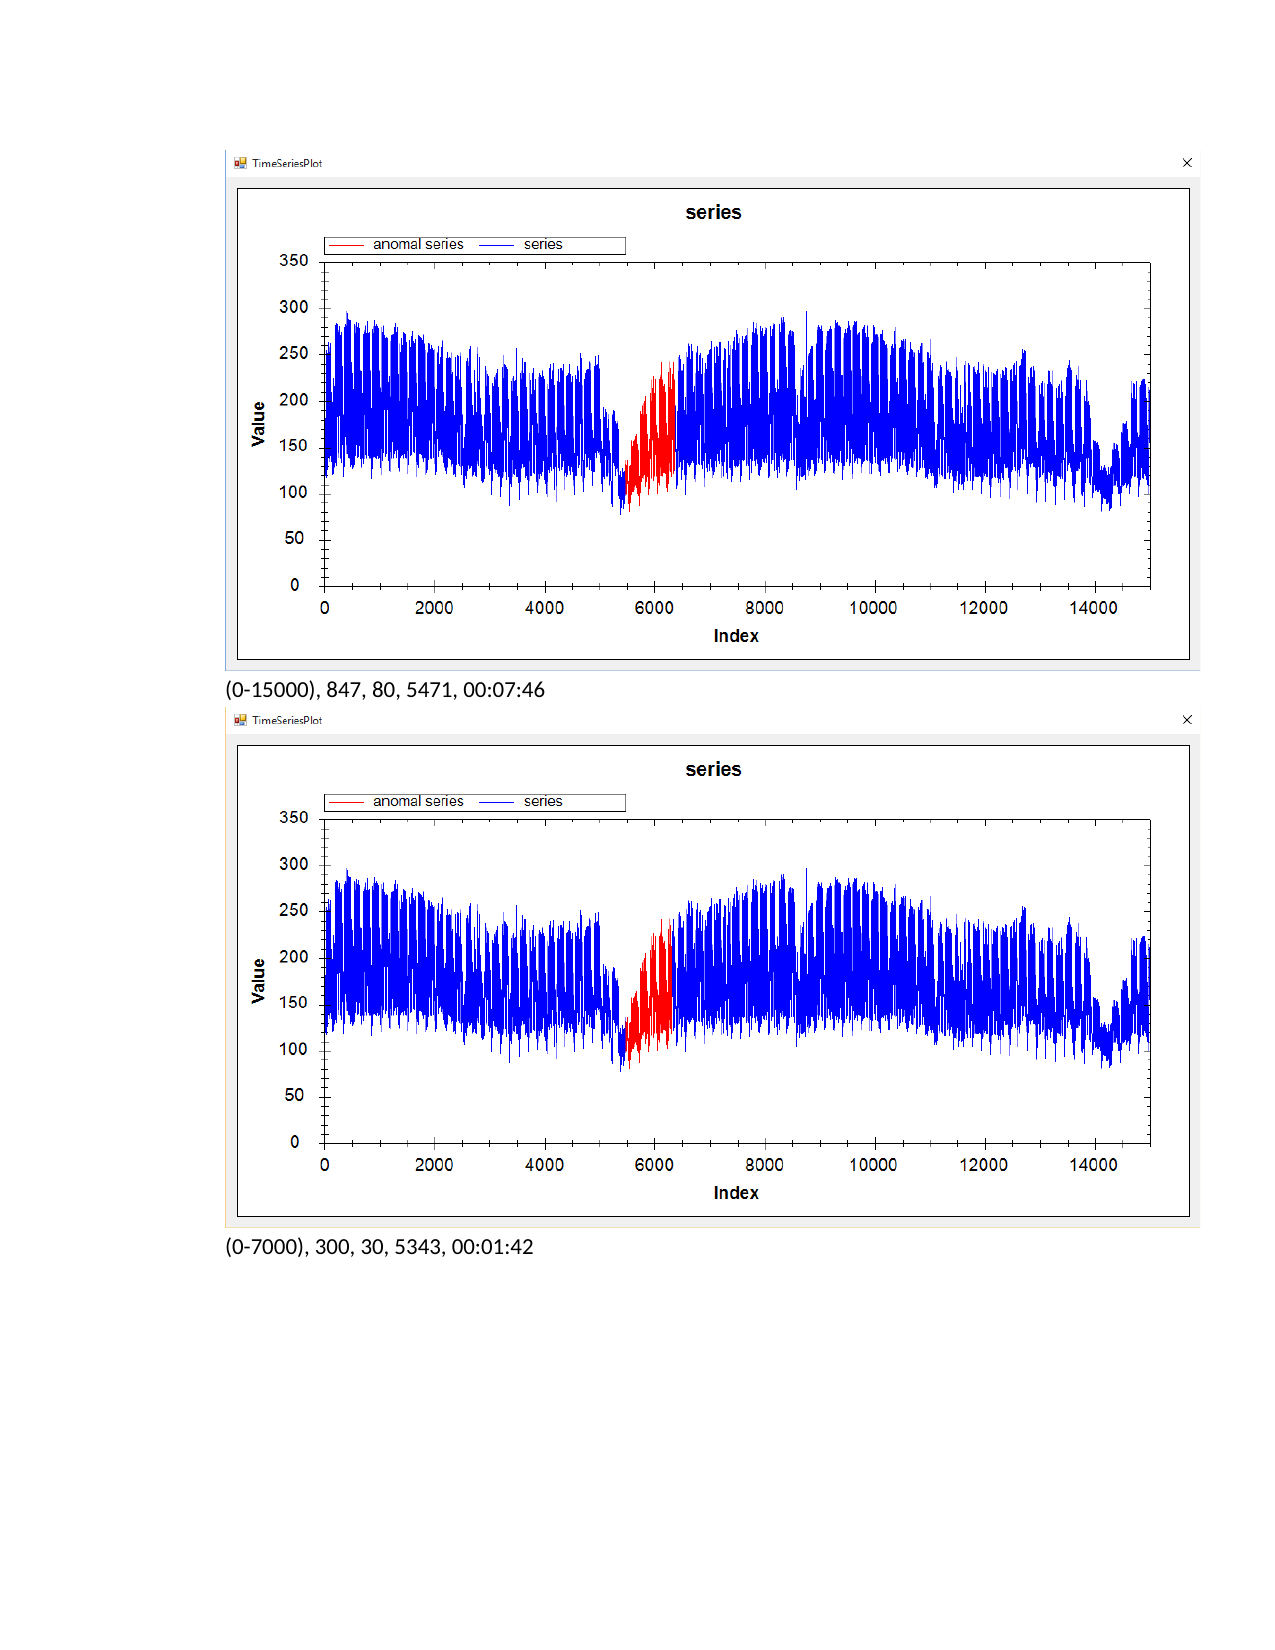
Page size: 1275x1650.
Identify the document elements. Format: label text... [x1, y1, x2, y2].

list (0-15000), 847, 80, 5471, 00:07:46 [225, 675, 1125, 703]
list (0-7000), 300, 30, 5343, 00:01:42 [225, 1232, 1125, 1260]
picture [225, 150, 1200, 671]
picture [225, 707, 1200, 1228]
